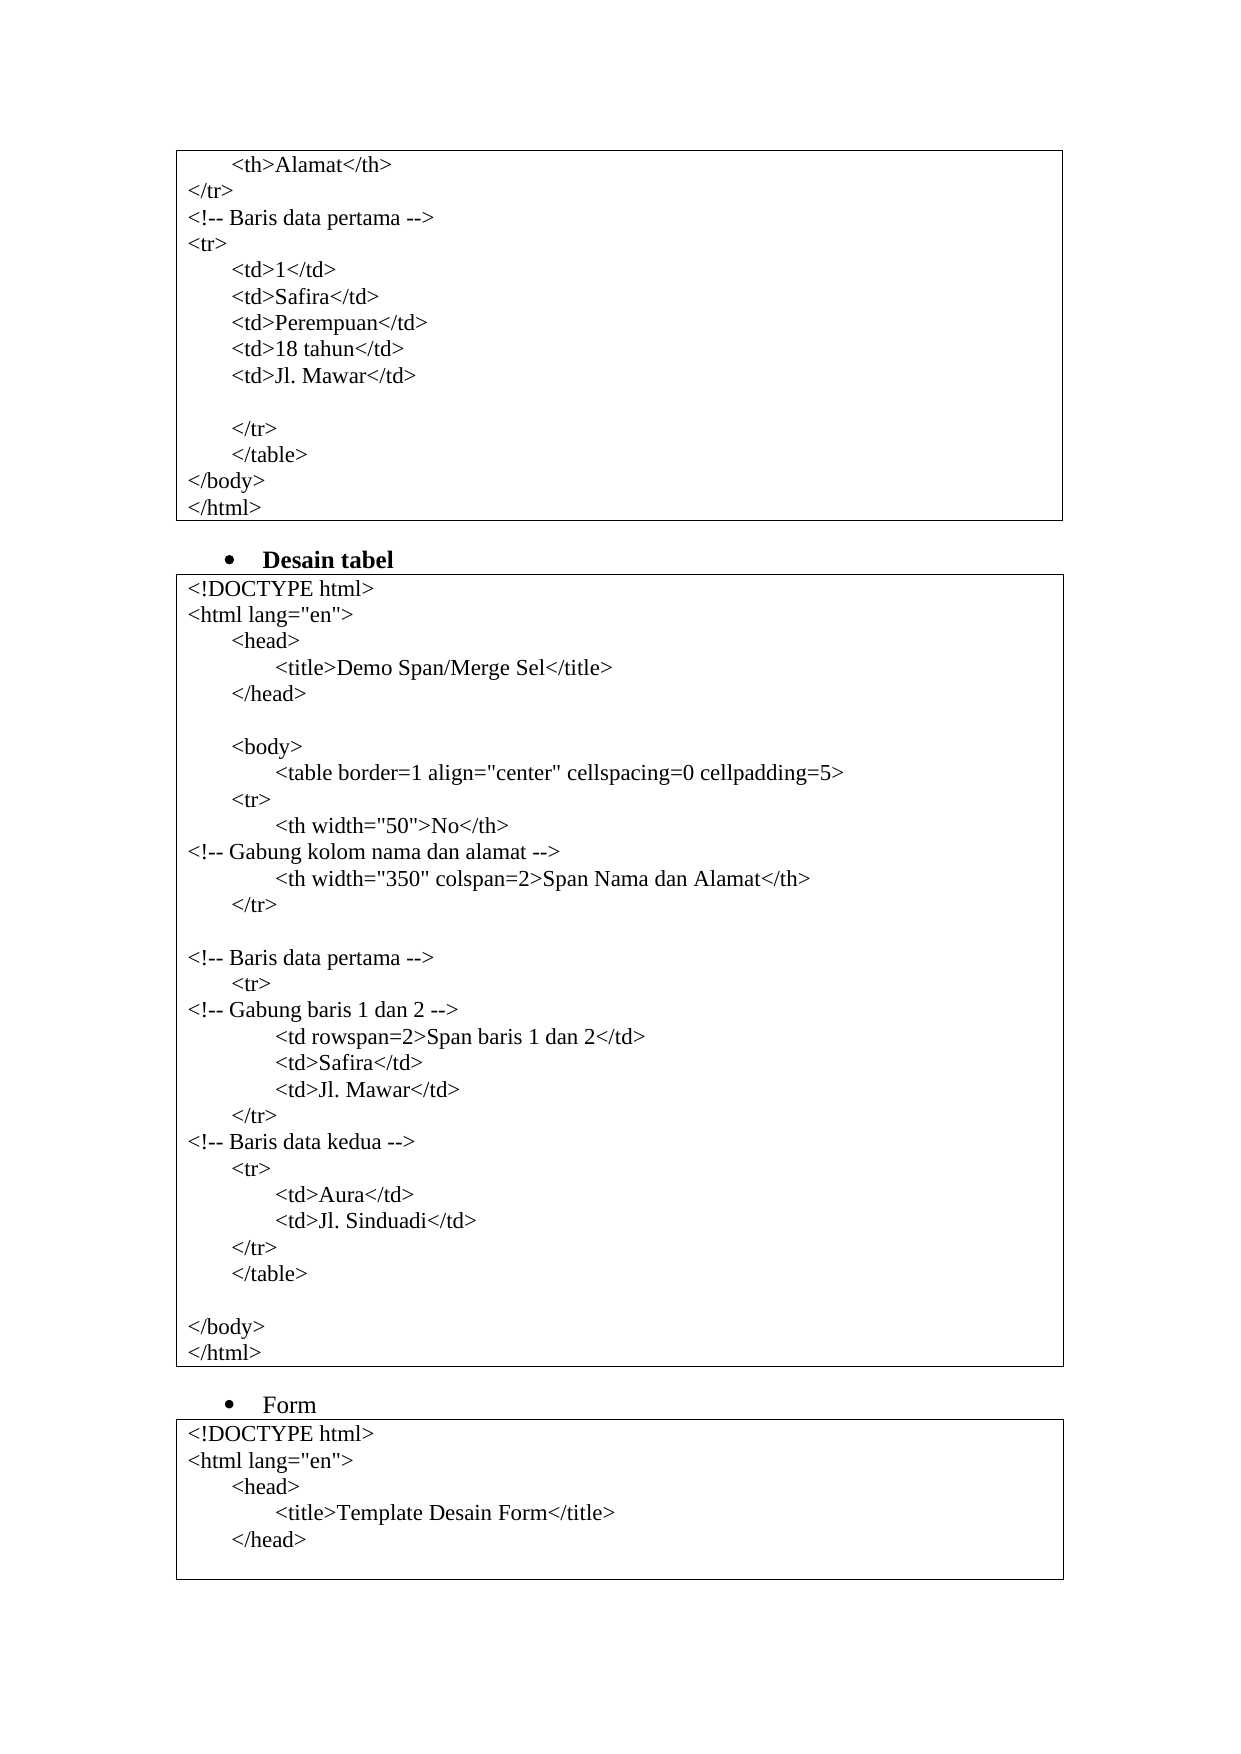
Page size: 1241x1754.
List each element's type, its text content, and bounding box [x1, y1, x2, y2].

list Desain tabel [225, 545, 1053, 574]
list Form [225, 1391, 1053, 1419]
table_header <!DOCTYPE html> <html lang="en"> <head> <title>Demo Span/Merge Sel</title> </head> <body> <table border=1 align="center" cellspacing=0 cellpadding=5> <tr> <th width="50">No</th> <!-- Gabung kolom nama dan alamat --> <th width="350" colspan=2>Span Nama dan Alamat</th> </tr> <!-- Baris data pertama --> <tr> <!-- Gabung baris 1 dan 2 --> <td rowspan=2>Span baris 1 dan 2</td> <td>Safira</td> <td>Jl. Mawar</td> </tr> <!-- Baris data kedua --> <tr> <td>Aura</td> <td>Jl. Sinduadi</td> </tr> </table> </body> </html> [177, 575, 1063, 1366]
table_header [177, 151, 1062, 520]
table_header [177, 1420, 1063, 1578]
